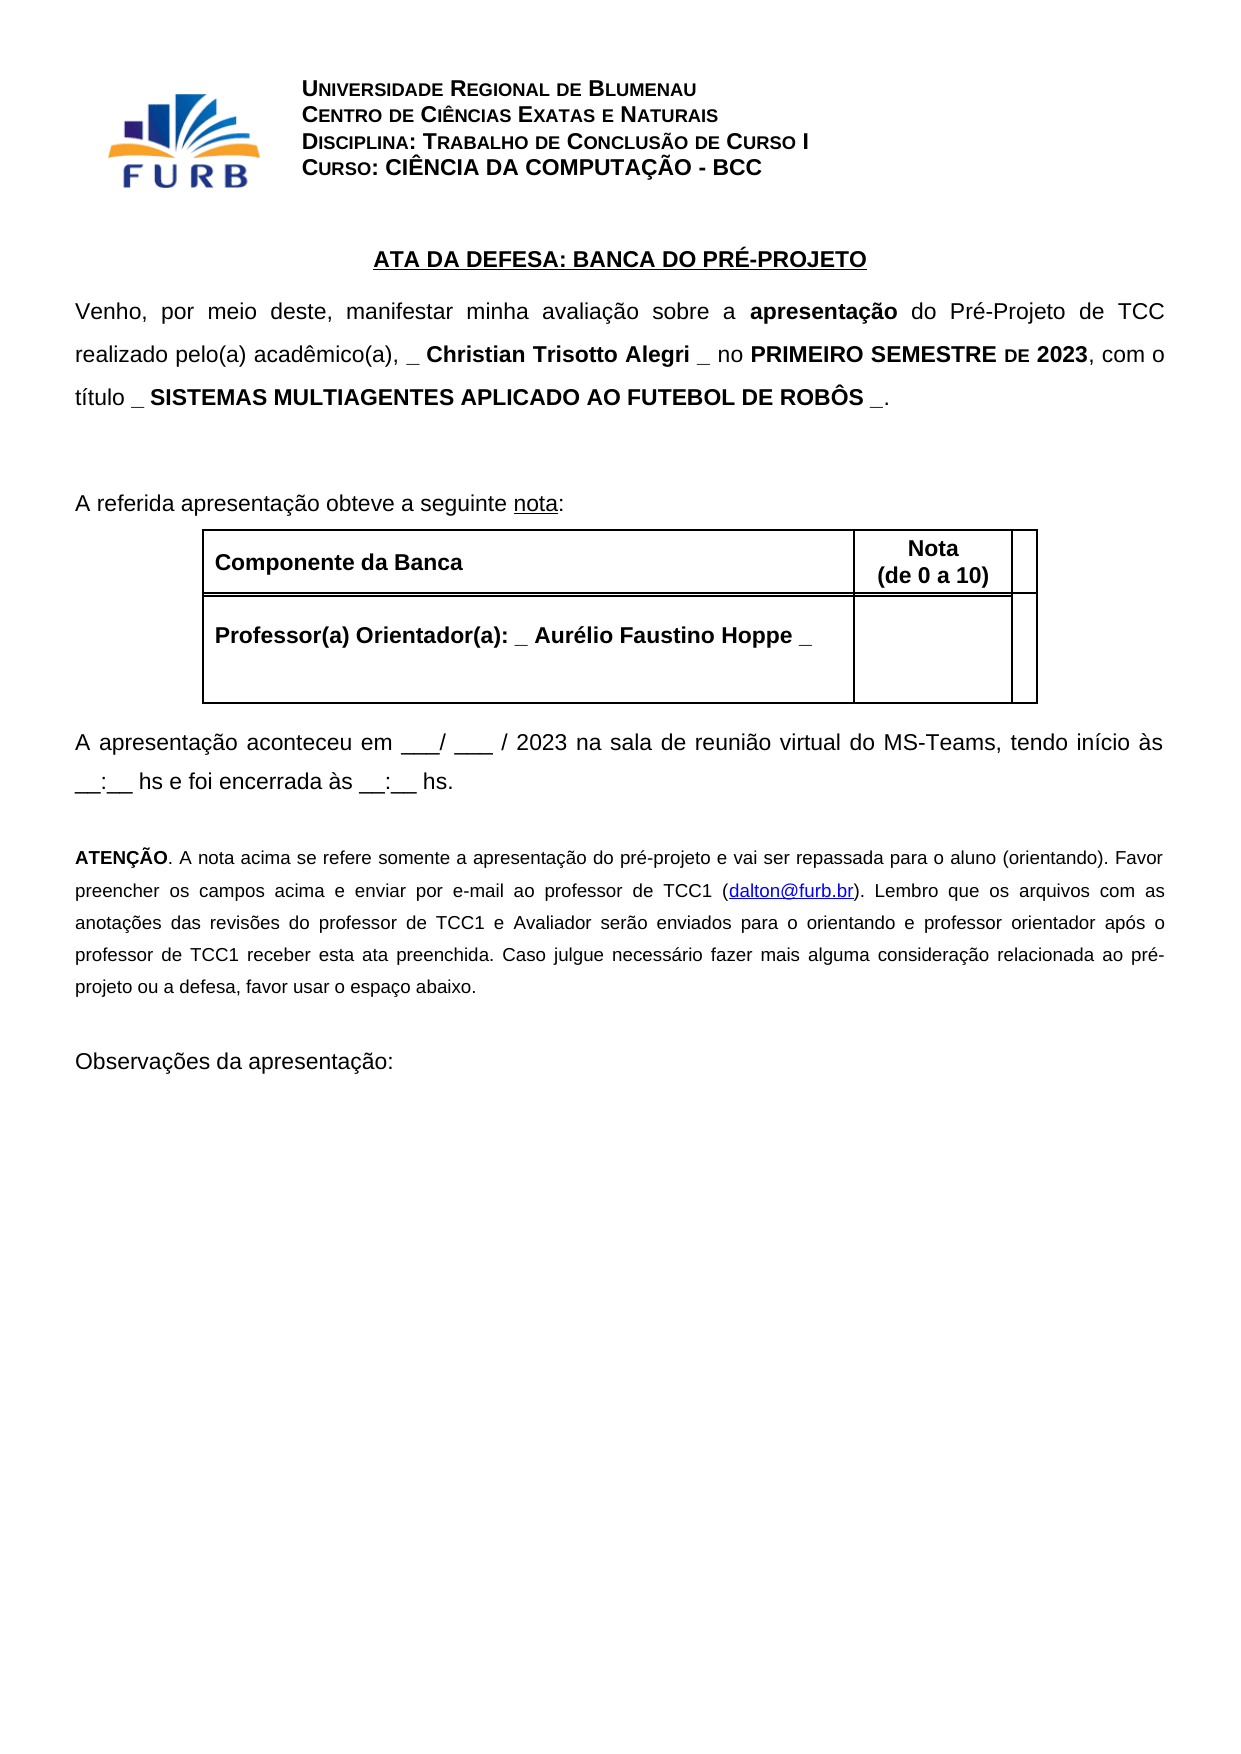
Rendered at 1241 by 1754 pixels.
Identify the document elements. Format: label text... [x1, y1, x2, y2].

table_cell [1013, 594, 1036, 702]
text ATENÇÃO. A nota acima se refere somente a apresentação do pré-projeto e vai ser repassada para o aluno (orientando). Favor preencher os campos acima e enviar por e-mail ao professor de TCC1 (dalton@furb.br). Lembro que os arquivos com as anotações das revisões do professor de TCC1 e Avaliador serão enviados para o orientando e professor orientador após o professor de TCC1 receber esta ata preenchida. Caso julgue necessário fazer mais alguma consideração relacionada ao pré-projeto ou a defesa, favor usar o espaço abaixo. [75, 847, 1165, 998]
table_header [75, 75, 290, 207]
table_header [1013, 531, 1036, 592]
table_header Nota (de 0 a 10) [855, 531, 1011, 592]
text ATA DA DEFESA: BANCA DO PRÉ-PROJETO [75, 246, 1165, 273]
table_cell [855, 597, 1011, 702]
table_header Componente da Banca [204, 531, 853, 592]
text Venho, por meio deste, manifestar minha avaliação sobre a apresentação do Pré-Projeto de TCC realizado pelo(a) acadêmico(a), _ Christian Trisotto Alegri _ no PRIMEIRO SEMESTRE de 2023, com o título _ SISTEMAS MULTIAGENTES APLICADO AO FUTEBOL DE ROBÔS _. [75, 298, 1165, 411]
table_cell Professor(a) Orientador(a): _ Aurélio Faustino Hoppe _ [204, 597, 853, 702]
text A apresentação aconteceu em ___/ ___ / 2023 na sala de reunião virtual do MS-Teams, tendo início às __:__ hs e foi encerrada às __:__ hs. [75, 729, 1165, 794]
table_header Universidade Regional de Blumenau Centro de Ciências Exatas e Naturais Disciplina: Trabalho de Conclusão de Curso I Curso: CIÊNCIA DA COMPUTAÇÃO - BCC [290, 75, 1165, 207]
picture [105, 92, 261, 190]
text A referida apresentação obteve a seguinte nota: [75, 490, 1165, 516]
text Observações da apresentação: [75, 1048, 1165, 1074]
